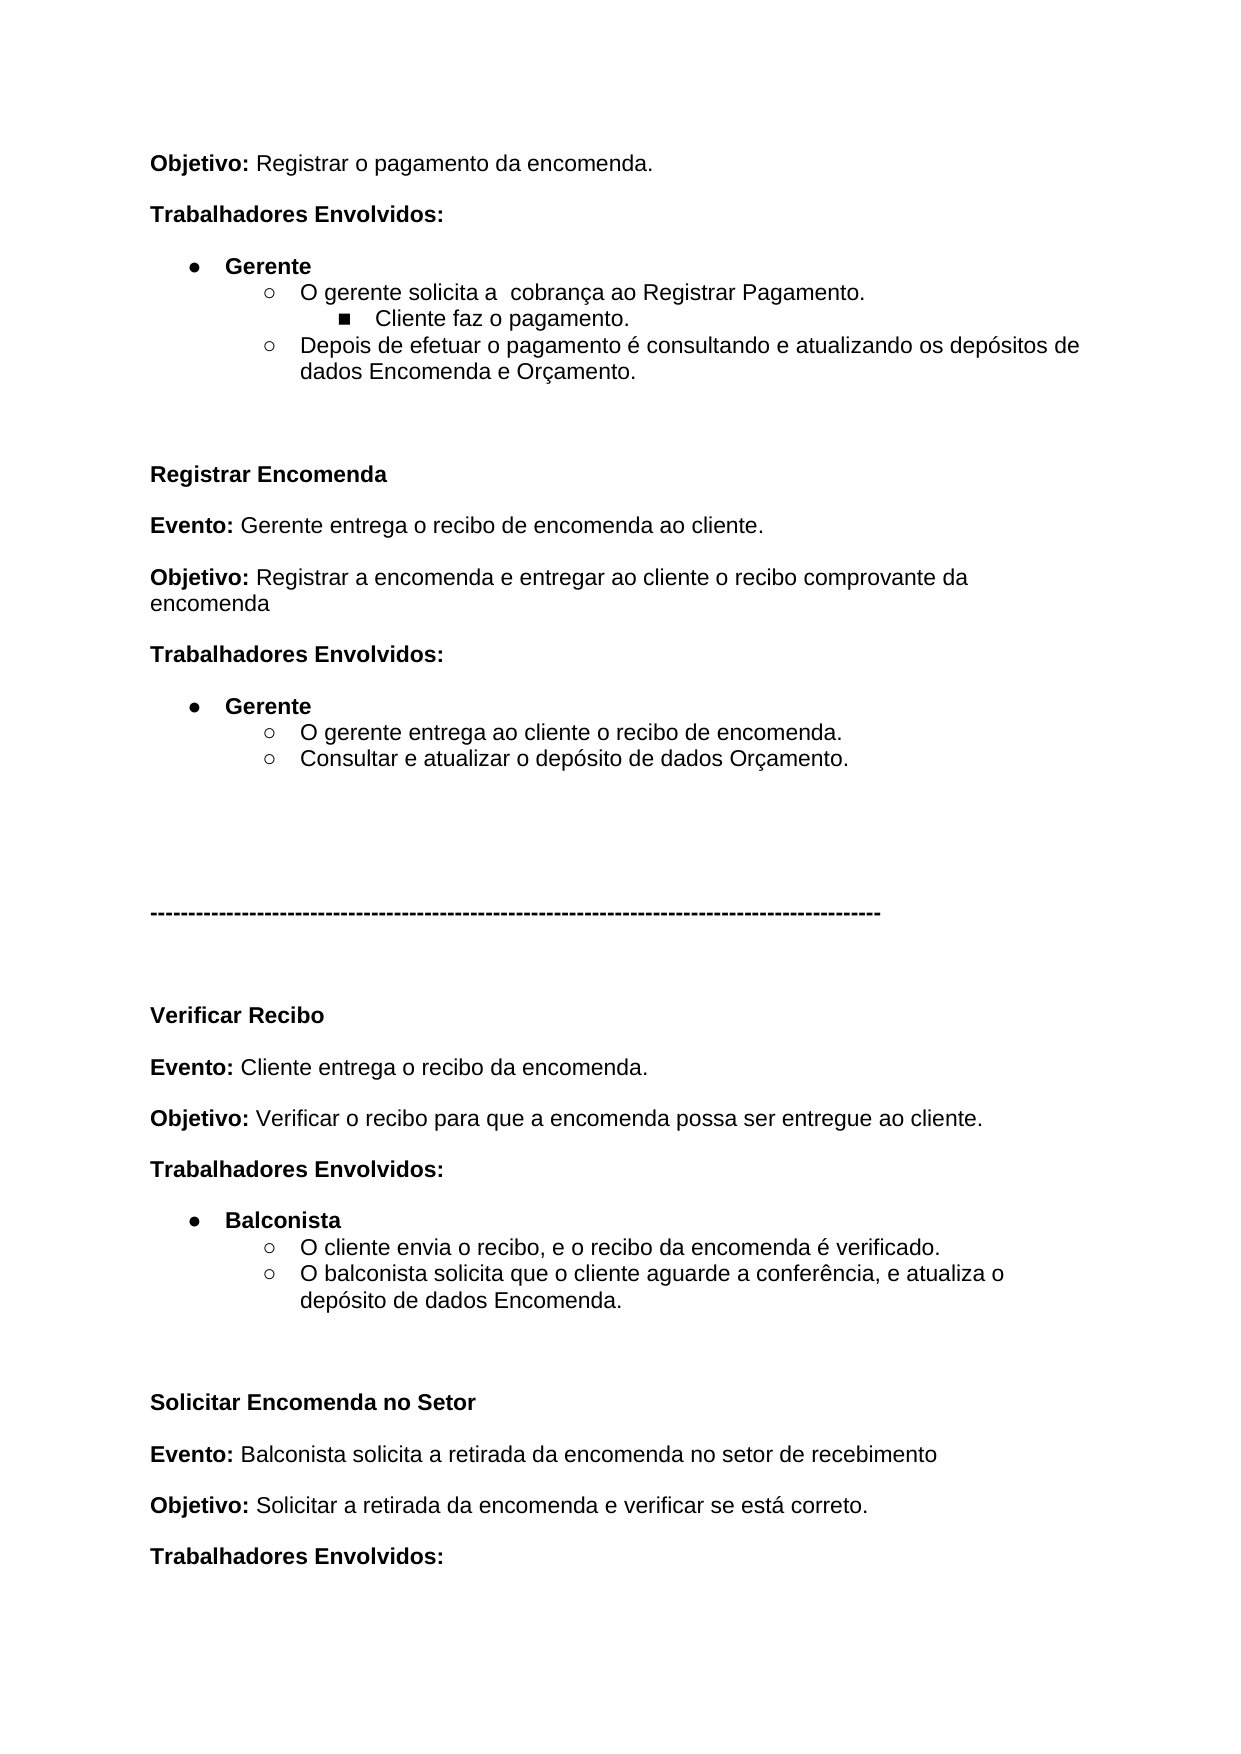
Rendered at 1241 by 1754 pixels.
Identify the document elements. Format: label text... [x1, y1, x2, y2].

text Objetivo: Verificar o recibo para que a encomenda possa ser entregue ao cliente. [150, 1105, 1090, 1131]
list Gerente [187, 693, 1090, 719]
list O gerente entrega ao cliente o recibo de encomenda. [262, 719, 1090, 745]
list O balconista solicita que o cliente aguarde a conferência, e atualiza o depósito de dados Encomenda. [262, 1260, 1090, 1313]
text Trabalhadores Envolvidos: [150, 641, 1090, 668]
text Verificar Recibo [150, 1002, 1090, 1028]
list Cliente faz o pagamento. [337, 305, 1090, 332]
text ------------------------------------------------------------------------------------------------ [150, 899, 1090, 926]
list Gerente [187, 253, 1090, 279]
text Objetivo: Solicitar a retirada da encomenda e verificar se está correto. [150, 1492, 1090, 1518]
list O cliente envia o recibo, e o recibo da encomenda é verificado. [262, 1234, 1090, 1260]
list O gerente solicita a cobrança ao Registrar Pagamento. [262, 279, 1090, 305]
text Objetivo: Registrar a encomenda e entregar ao cliente o recibo comprovante da encomenda [150, 563, 1090, 616]
list Balconista [187, 1207, 1090, 1234]
text Trabalhadores Envolvidos: [150, 201, 1090, 228]
text Evento: Cliente entrega o recibo da encomenda. [150, 1053, 1090, 1080]
text Trabalhadores Envolvidos: [150, 1543, 1090, 1570]
list Consultar e atualizar o depósito de dados Orçamento. [262, 745, 1090, 772]
text Registrar Encomenda [150, 461, 1090, 487]
text Objetivo: Registrar o pagamento da encomenda. [150, 150, 1090, 176]
text Trabalhadores Envolvidos: [150, 1156, 1090, 1182]
text Evento: Gerente entrega o recibo de encomenda ao cliente. [150, 512, 1090, 538]
text Solicitar Encomenda no Setor [150, 1389, 1090, 1416]
list Depois de efetuar o pagamento é consultando e atualizando os depósitos de dados Encomenda e Orçamento. [262, 332, 1090, 384]
text Evento: Balconista solicita a retirada da encomenda no setor de recebimento [150, 1441, 1090, 1467]
